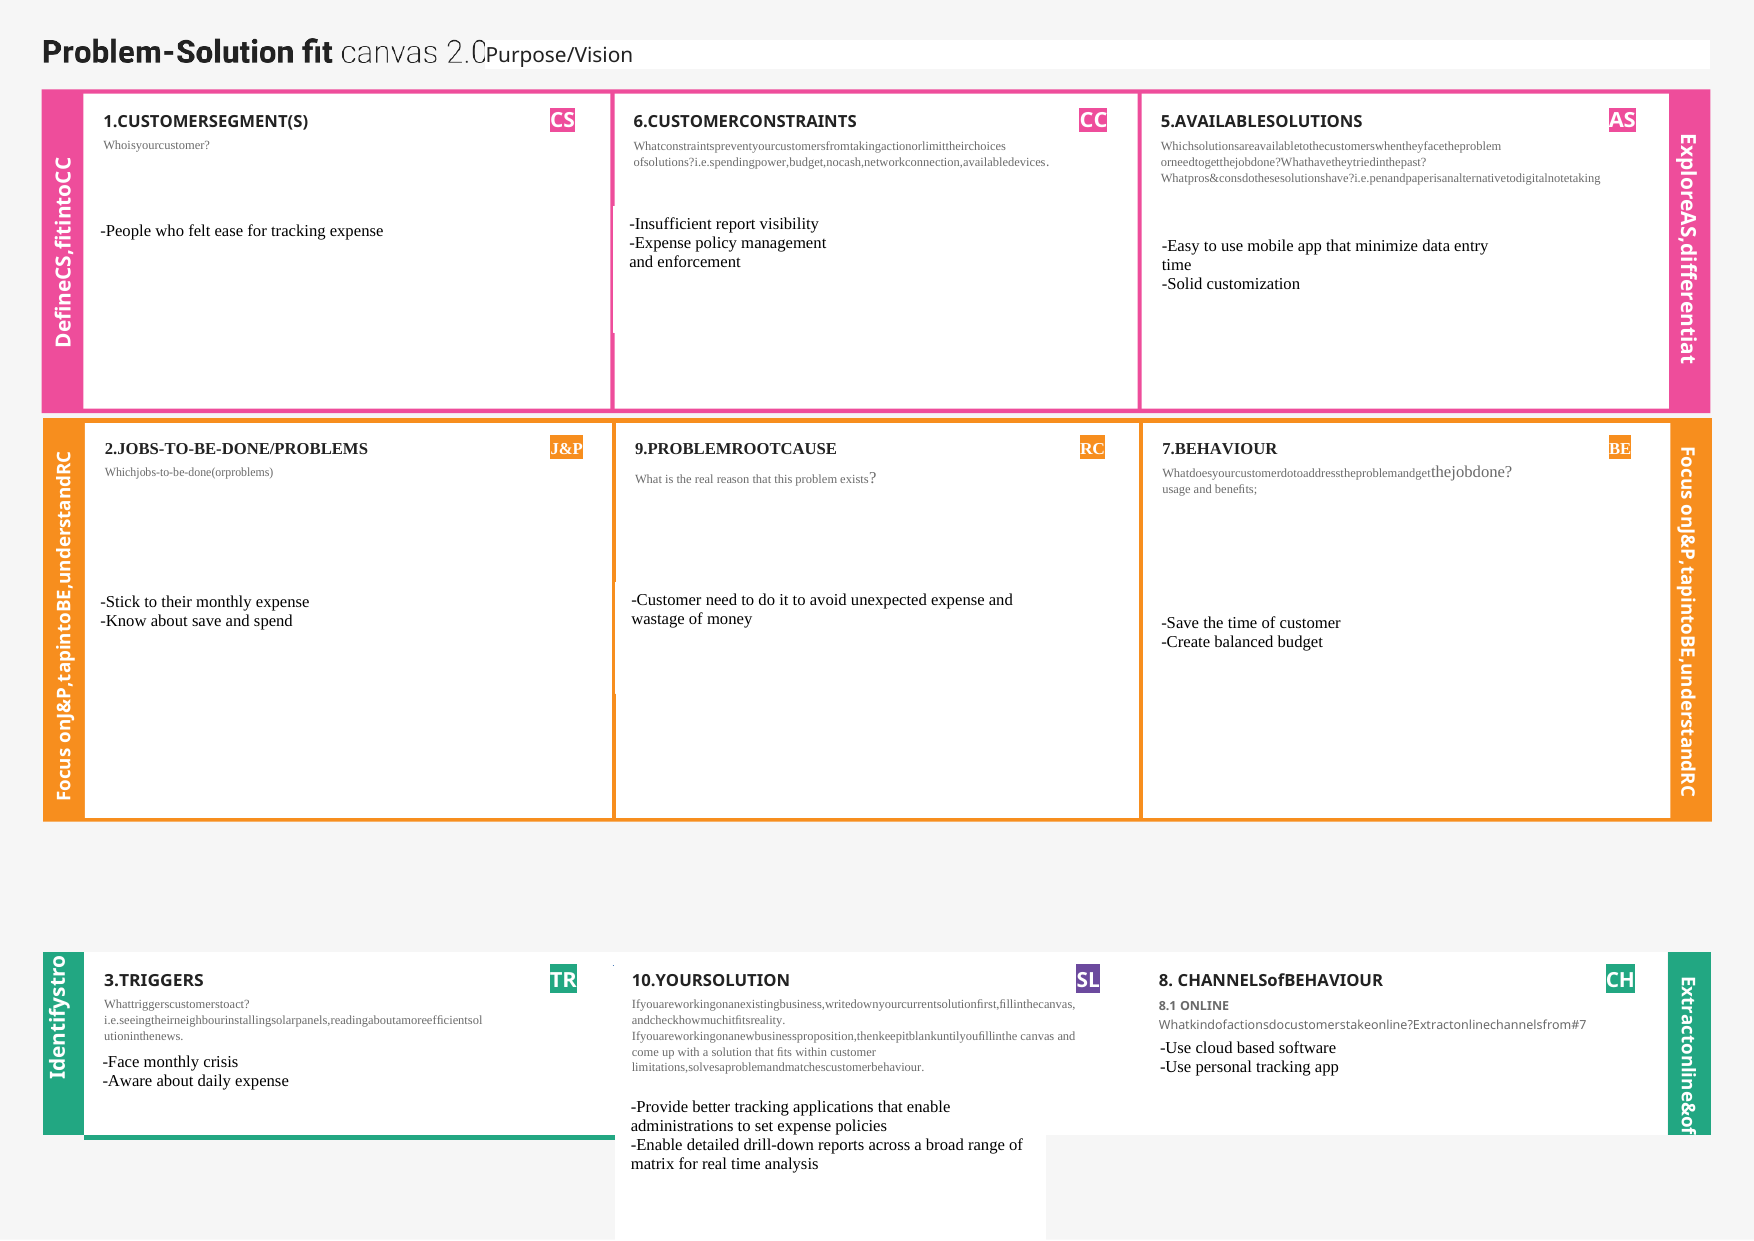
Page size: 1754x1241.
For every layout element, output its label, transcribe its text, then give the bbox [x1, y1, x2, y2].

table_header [1140, 952, 1667, 1135]
text Purpose/Vision [44, 38, 1721, 70]
table_header 3.TRIGGERS TR Whattriggerscustomerstoact?i.e.seeingtheirneighbourinstallingsolarpanels,readingaboutamoreefﬁcientsolutioninthenews. [84, 952, 611, 1135]
picture [43, 38, 486, 63]
table_header IdentifystrongTR&EM [43, 952, 84, 1135]
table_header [1668, 952, 1711, 1135]
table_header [616, 952, 1140, 1135]
